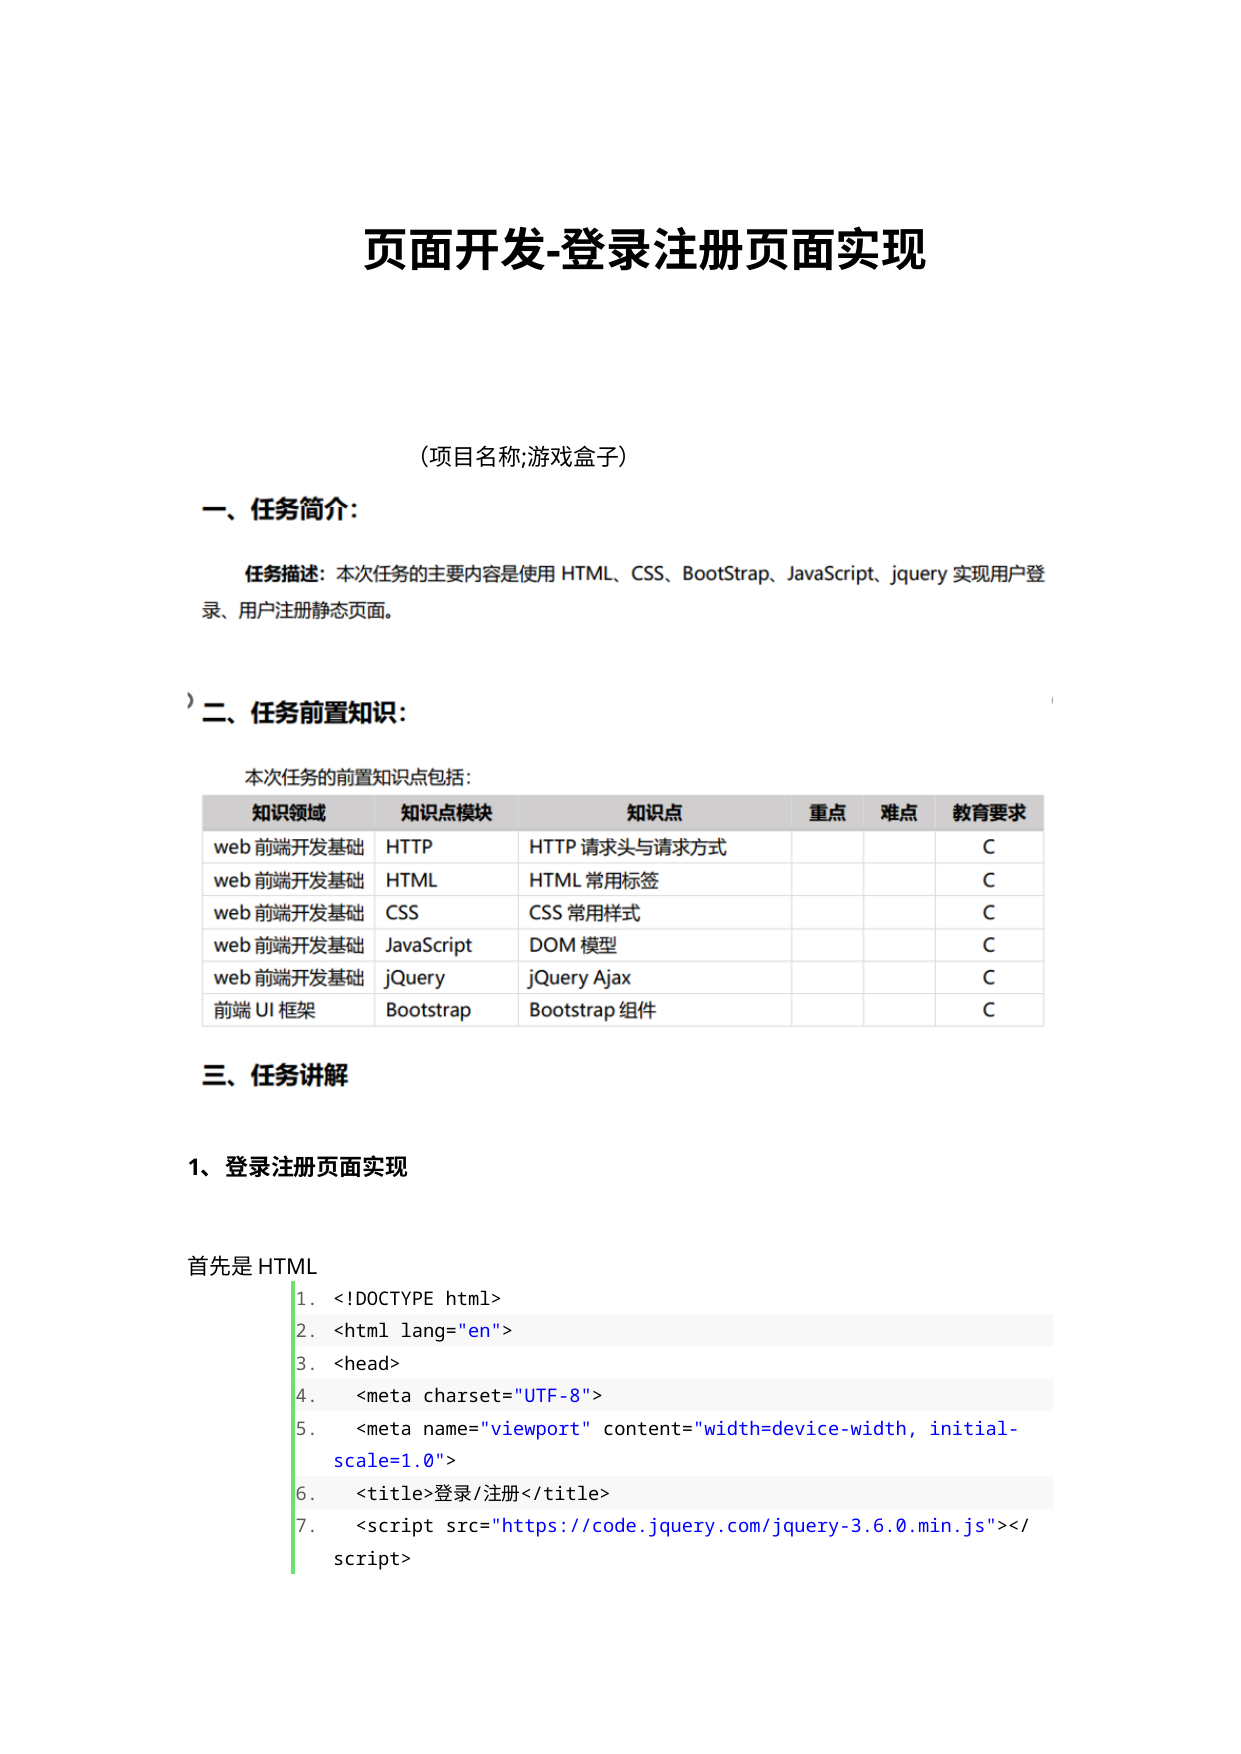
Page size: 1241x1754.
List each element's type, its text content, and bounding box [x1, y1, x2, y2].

list <!DOCTYPE html> [295, 1281, 1053, 1314]
picture [187, 488, 1053, 1087]
list <head> [295, 1346, 1053, 1379]
list <script src="https://code.jquery.com/jquery-3.6.0.min.js"></script> [295, 1509, 1053, 1574]
list <meta name="viewport" content="width=device-width, initial-scale=1.0"> [295, 1411, 1053, 1476]
text 首先是HTML [187, 1249, 1053, 1281]
list <title>登录/注册</title> [295, 1476, 1053, 1509]
list <meta charset="UTF-8"> [295, 1379, 1053, 1411]
subtitle 登录注册页面实现 [187, 1133, 1053, 1198]
text （项目名称;游戏盒子） [187, 423, 1053, 488]
list <html lang="en"> [295, 1314, 1053, 1346]
subtitle 页面开发-登录注册页面实现 [319, 197, 1053, 295]
